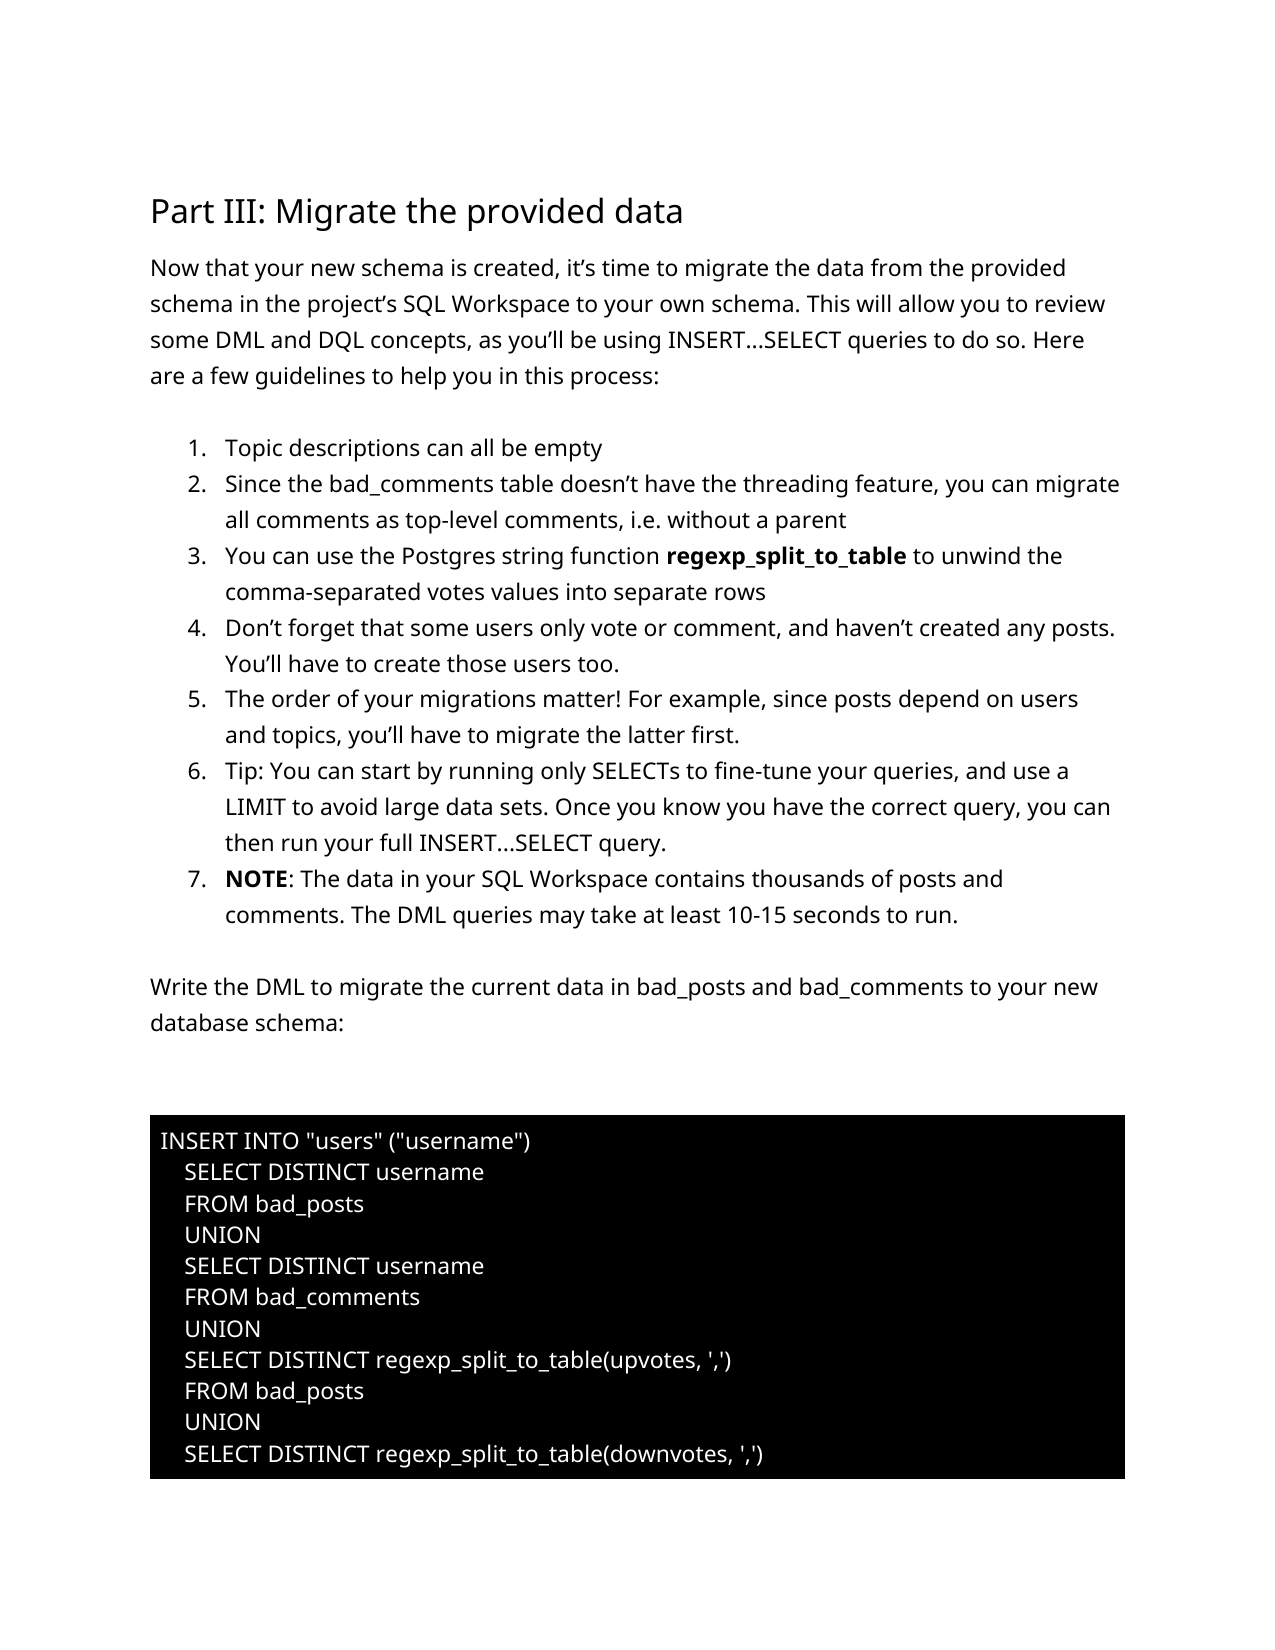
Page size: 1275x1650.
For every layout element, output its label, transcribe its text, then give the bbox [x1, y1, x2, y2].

list Tip: You can start by running only SELECTs to fine-tune your queries, and use a LIMIT to avoid large data sets. Once you know you have the correct query, you can then run your full INSERT...SELECT query. [187, 755, 1125, 858]
list The order of your migrations matter! For example, since posts depend on users and topics, you’ll have to migrate the latter first. [187, 683, 1125, 751]
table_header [150, 1115, 1125, 1479]
list NOTE: The data in your SQL Workspace contains thousands of posts and comments. The DML queries may take at least 10-15 seconds to run. [187, 863, 1125, 930]
list Don’t forget that some users only vote or comment, and haven’t created any posts. You’ll have to create those users too. [187, 612, 1125, 679]
text Write the DML to migrate the current data in bad_posts and bad_comments to your new database schema: [150, 971, 1125, 1038]
subtitle Part III: Migrate the provided data [150, 187, 1125, 233]
list Since the bad_comments table doesn’t have the threading feature, you can migrate all comments as top-level comments, i.e. without a parent [187, 468, 1125, 535]
text Now that your new schema is created, it’s time to migrate the data from the provided schema in the project’s SQL Workspace to your own schema. This will allow you to review some DML and DQL concepts, as you’ll be using INSERT...SELECT queries to do so. Here are a few guidelines to help you in this process: [150, 252, 1125, 391]
list You can use the Postgres string function regexp_split_to_table to unwind the comma-separated votes values into separate rows [187, 540, 1125, 607]
list Topic descriptions can all be empty [187, 432, 1125, 463]
